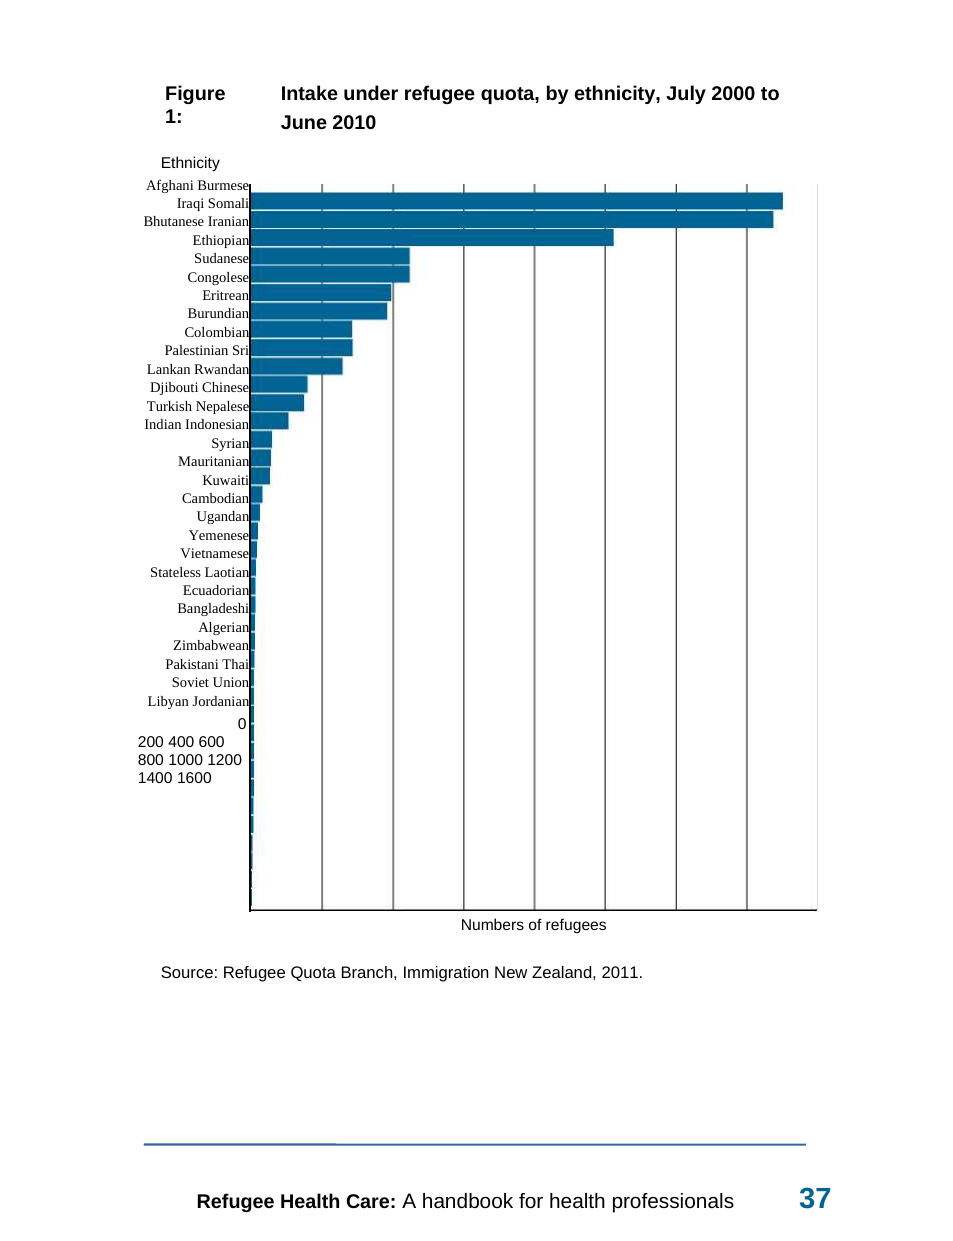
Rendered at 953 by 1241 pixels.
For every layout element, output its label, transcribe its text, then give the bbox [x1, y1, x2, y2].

text Source: Refugee Quota Branch, Immigration New Zealand, 2011. [138, 962, 811, 982]
text Ethnicity [138, 154, 811, 172]
table_header Figure 1: [154, 82, 255, 137]
picture [249, 184, 818, 912]
text Numbers of refugees [461, 912, 811, 933]
text 0 200 400 600 800 1000 1200 1400 1600 [138, 715, 249, 787]
text Afghani Burmese Iraqi Somali Bhutanese Iranian Ethiopian Sudanese Congolese Eritrean Burundian Colombian Palestinian Sri Lankan Rwandan Djibouti Chinese Turkish Nepalese Indian Indonesian Syrian Mauritanian Kuwaiti Cambodian Ugandan Yemenese Vietnamese Stateless Laotian Ecuadorian Bangladeshi Algerian Zimbabwean Pakistani Thai Soviet Union Libyan Jordanian [138, 176, 811, 709]
table_header Intake under refugee quota, by ethnicity, July 2000 to June 2010 [255, 82, 795, 137]
